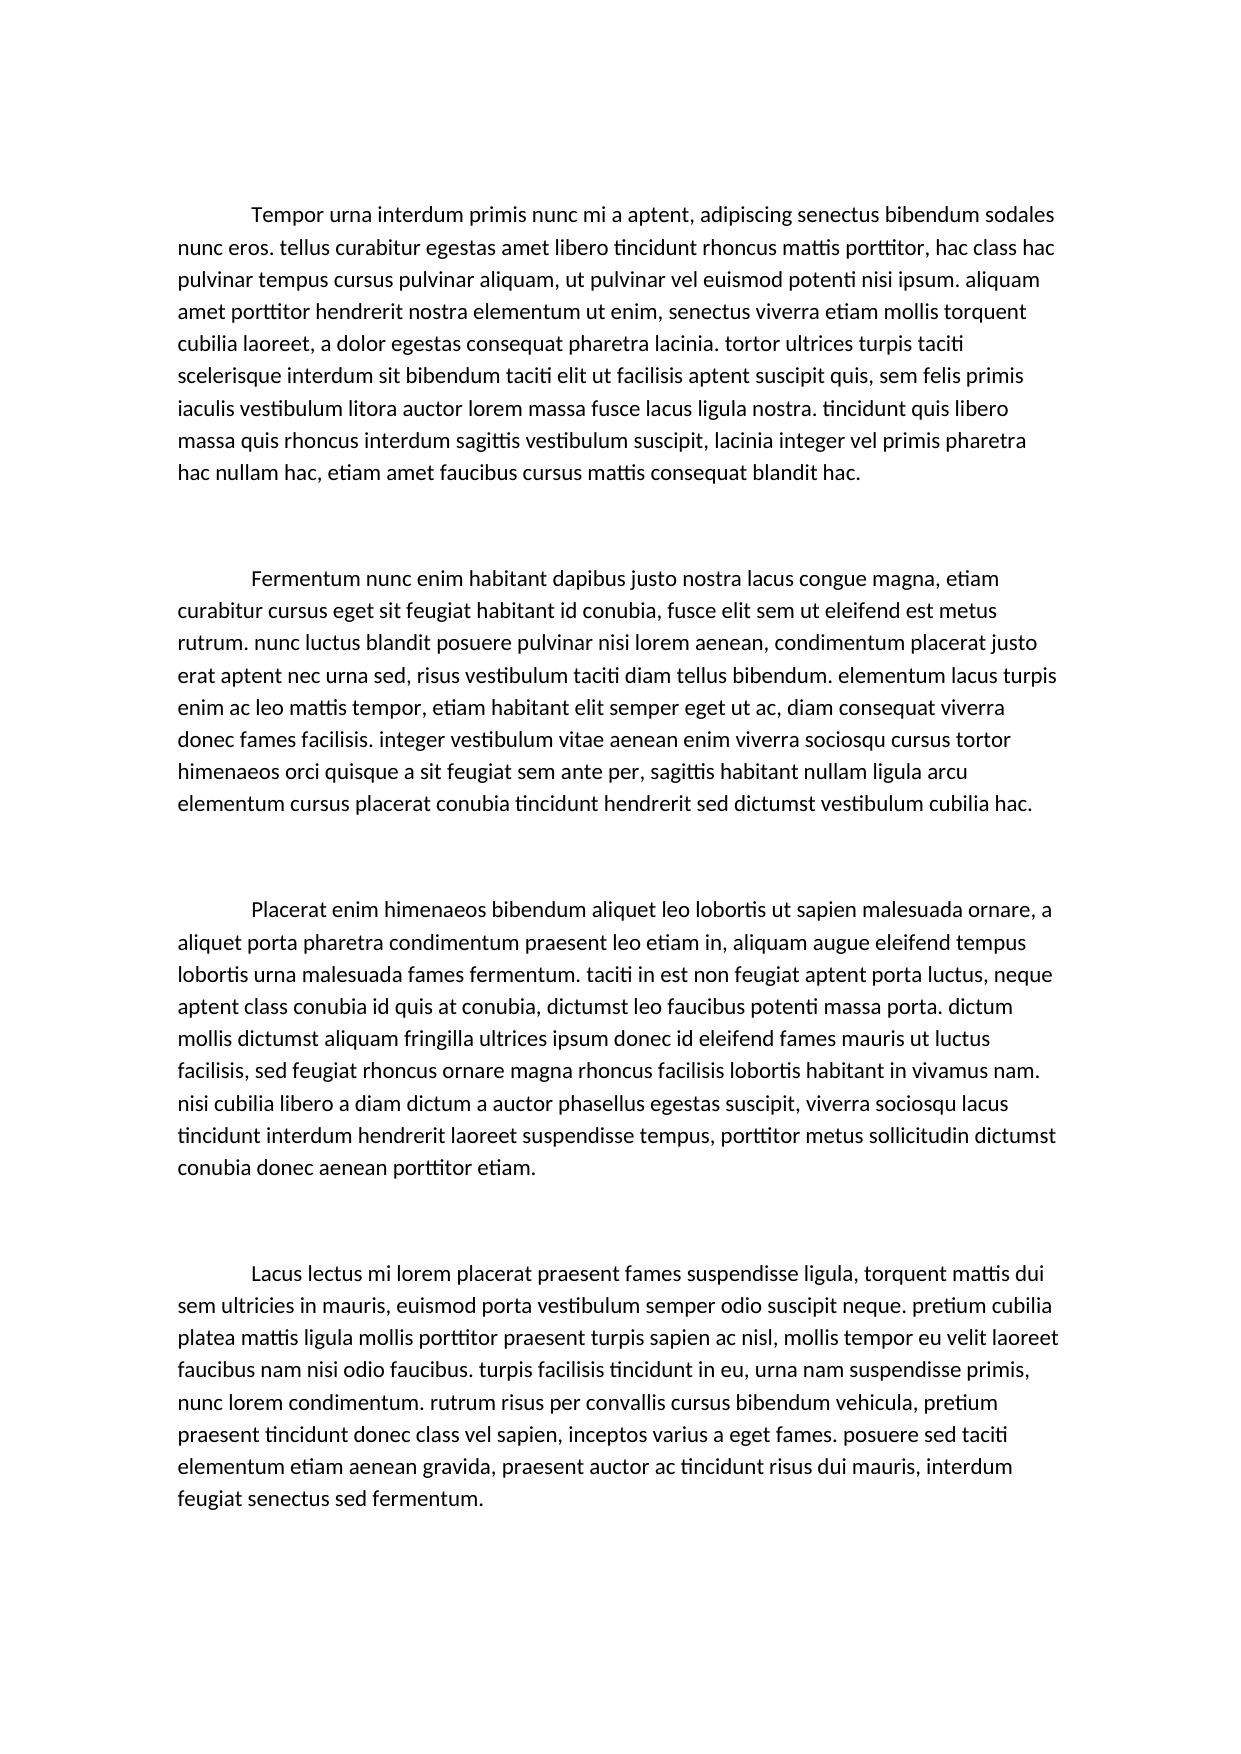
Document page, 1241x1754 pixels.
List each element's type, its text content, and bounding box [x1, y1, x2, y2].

text Fermentum nunc enim habitant dapibus justo nostra lacus congue magna, etiam curabitur cursus eget sit feugiat habitant id conubia, fusce elit sem ut eleifend est metus rutrum. nunc luctus blandit posuere pulvinar nisi lorem aenean, condimentum placerat justo erat aptent nec urna sed, risus vestibulum taciti diam tellus bibendum. elementum lacus turpis enim ac leo mattis tempor, etiam habitant elit semper eget ut ac, diam consequat viverra donec fames facilisis. integer vestibulum vitae aenean enim viverra sociosqu cursus tortor himenaeos orci quisque a sit feugiat sem ante per, sagittis habitant nullam ligula arcu elementum cursus placerat conubia tincidunt hendrerit sed dictumst vestibulum cubilia hac. [177, 564, 1063, 817]
text Placerat enim himenaeos bibendum aliquet leo lobortis ut sapien malesuada ornare, a aliquet porta pharetra condimentum praesent leo etiam in, aliquam augue eleifend tempus lobortis urna malesuada fames fermentum. taciti in est non feugiat aptent porta luctus, neque aptent class conubia id quis at conubia, dictumst leo faucibus potenti massa porta. dictum mollis dictumst aliquam fringilla ultrices ipsum donec id eleifend fames mauris ut luctus facilisis, sed feugiat rhoncus ornare magna rhoncus facilisis lobortis habitant in vivamus nam. nisi cubilia libero a diam dictum a auctor phasellus egestas suscipit, viverra sociosqu lacus tincidunt interdum hendrerit laoreet suspendisse tempus, porttitor metus sollicitudin dictumst conubia donec aenean porttitor etiam. [177, 896, 1063, 1181]
text Tempor urna interdum primis nunc mi a aptent, adipiscing senectus bibendum sodales nunc eros. tellus curabitur egestas amet libero tincidunt rhoncus mattis porttitor, hac class hac pulvinar tempus cursus pulvinar aliquam, ut pulvinar vel euismod potenti nisi ipsum. aliquam amet porttitor hendrerit nostra elementum ut enim, senectus viverra etiam mollis torquent cubilia laoreet, a dolor egestas consequat pharetra lacinia. tortor ultrices turpis taciti scelerisque interdum sit bibendum taciti elit ut facilisis aptent suscipit quis, sem felis primis iaculis vestibulum litora auctor lorem massa fusce lacus ligula nostra. tincidunt quis libero massa quis rhoncus interdum sagittis vestibulum suscipit, lacinia integer vel primis pharetra hac nullam hac, etiam amet faucibus cursus mattis consequat blandit hac. [177, 201, 1063, 486]
text Lacus lectus mi lorem placerat praesent fames suspendisse ligula, torquent mattis dui sem ultricies in mauris, euismod porta vestibulum semper odio suscipit neque. pretium cubilia platea mattis ligula mollis porttitor praesent turpis sapien ac nisl, mollis tempor eu velit laoreet faucibus nam nisi odio faucibus. turpis facilisis tincidunt in eu, urna nam suspendisse primis, nunc lorem condimentum. rutrum risus per convallis cursus bibendum vehicula, pretium praesent tincidunt donec class vel sapien, inceptos varius a eget fames. posuere sed taciti elementum etiam aenean gravida, praesent auctor ac tincidunt risus dui mauris, interdum feugiat senectus sed fermentum. [177, 1259, 1063, 1512]
